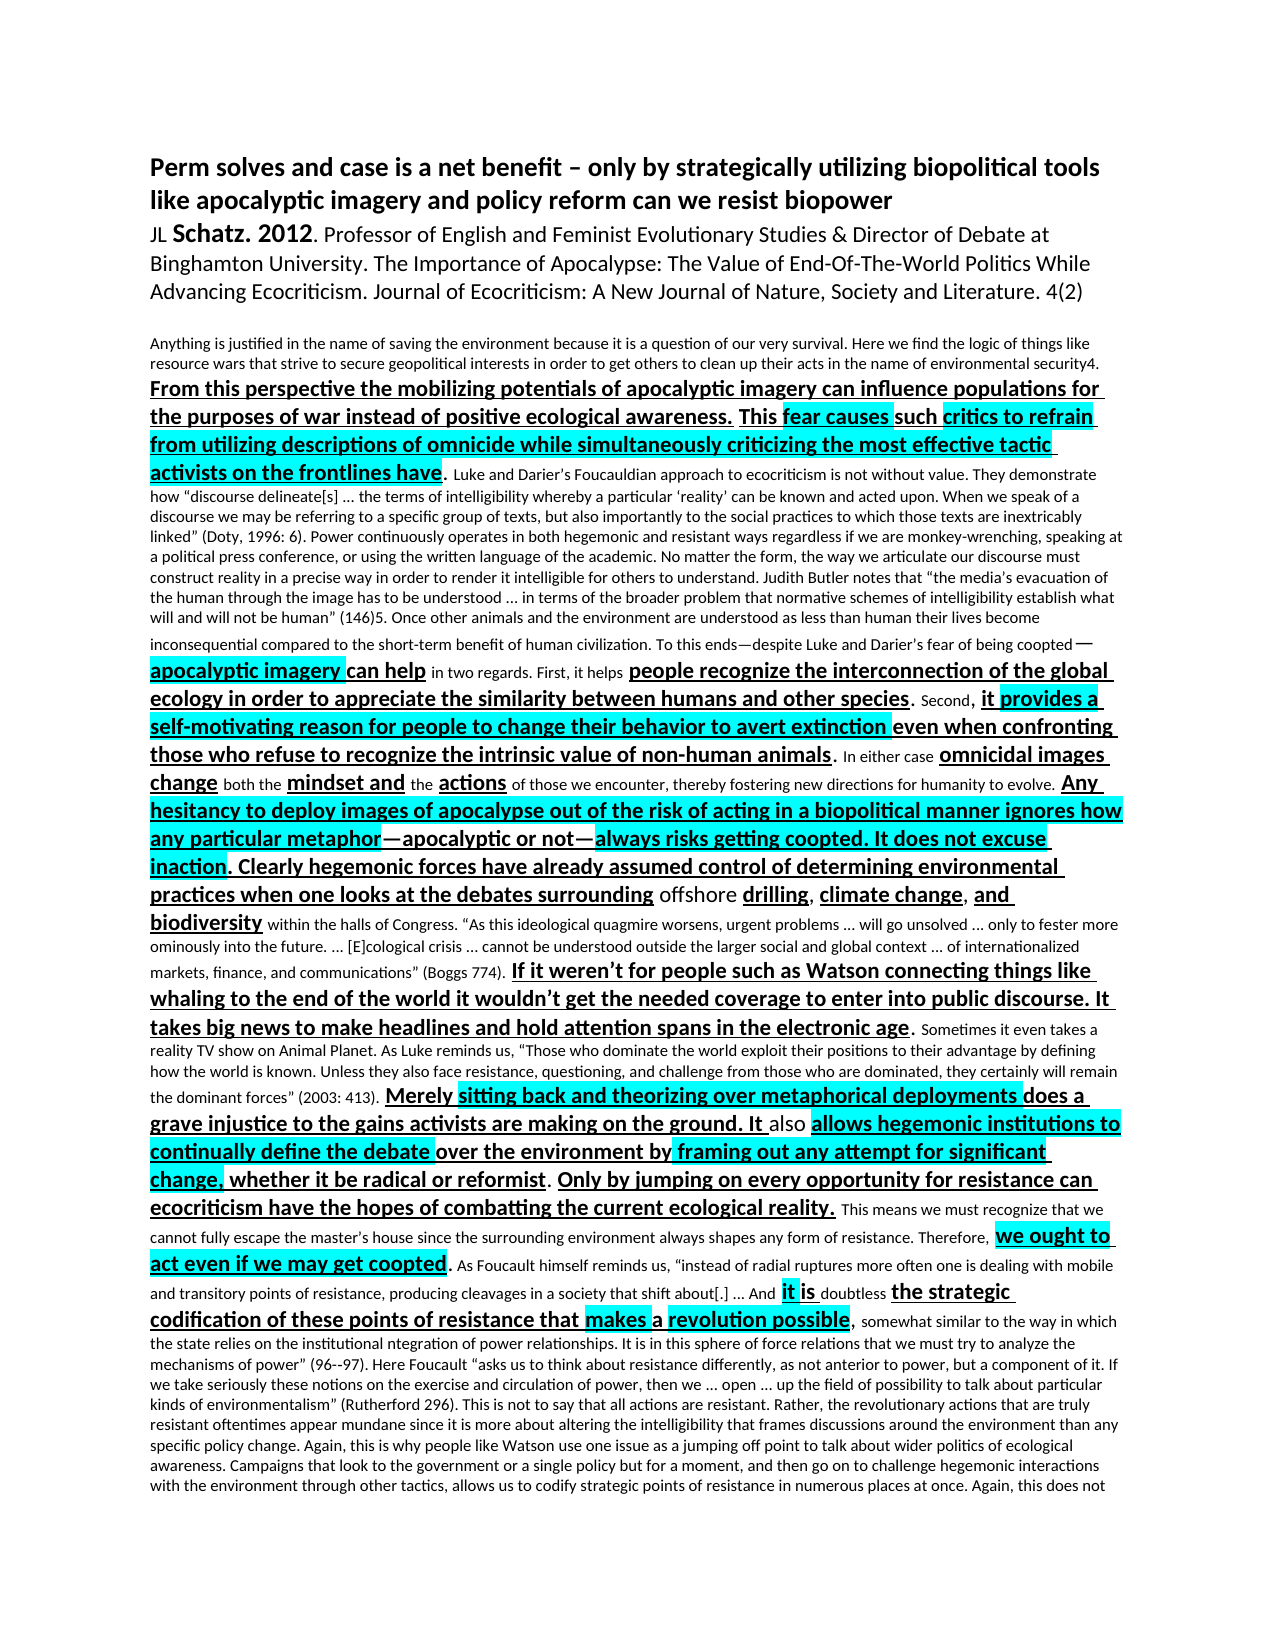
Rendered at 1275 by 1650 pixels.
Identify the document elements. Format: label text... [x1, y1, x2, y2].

text Perm solves and case is a net benefit – only by strategically utilizing biopolitical tools like apocalyptic imagery and policy reform can we resist biopower [150, 150, 1125, 216]
text JL Schatz. 2012. Professor of English and Feminist Evolutionary Studies & Director of Debate at Binghamton University. The Importance of Apocalypse: The Value of End-Of-The-World Politics While Advancing Ecocriticism. Journal of Ecocriticism: A New Journal of Nature, Society and Literature. 4(2) [150, 216, 1125, 305]
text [150, 333, 1125, 1496]
